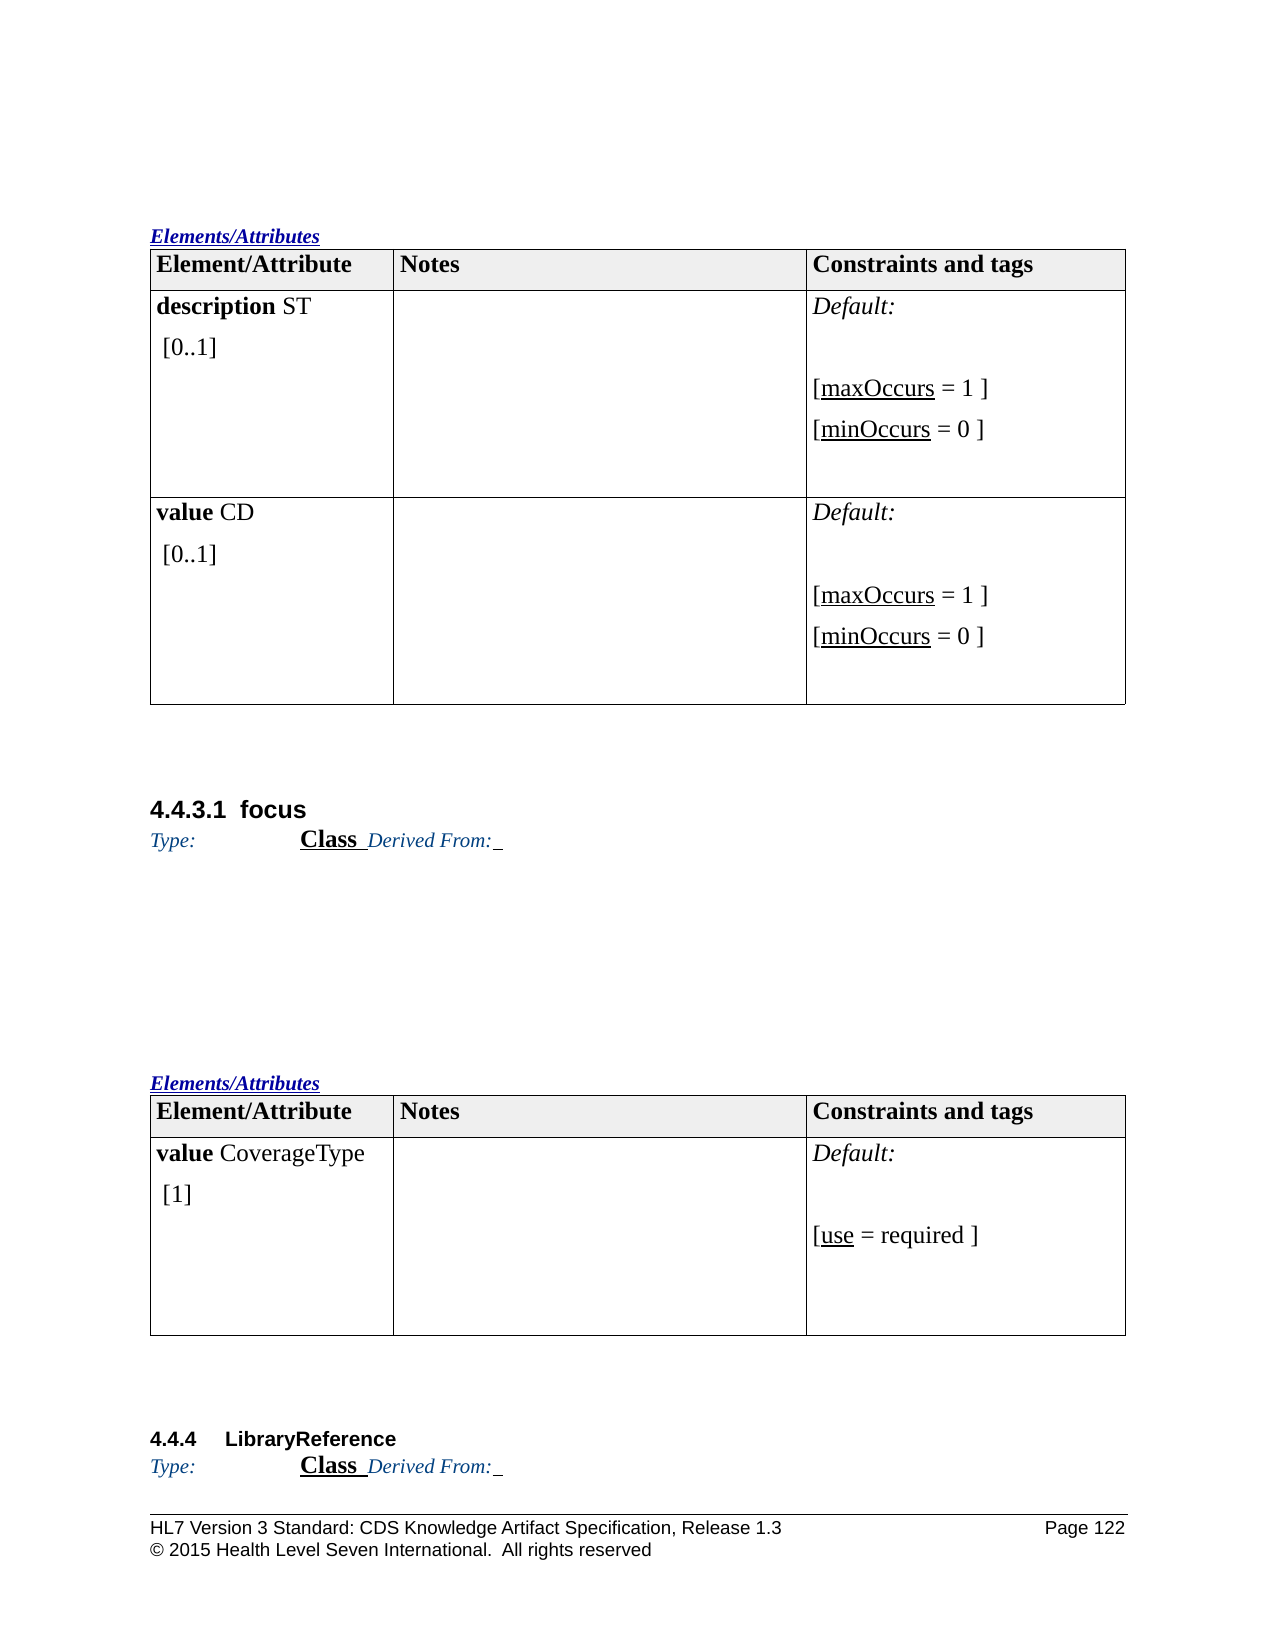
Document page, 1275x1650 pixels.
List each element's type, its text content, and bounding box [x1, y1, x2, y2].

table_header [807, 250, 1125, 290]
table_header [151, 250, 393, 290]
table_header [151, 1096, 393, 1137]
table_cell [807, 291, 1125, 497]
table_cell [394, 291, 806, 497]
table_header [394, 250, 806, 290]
text Type: Class Derived From: [150, 1451, 1128, 1479]
list Elements/Attributes [150, 1071, 1128, 1095]
subtitle focus [150, 795, 1128, 824]
subtitle LibraryReference [150, 1427, 1128, 1451]
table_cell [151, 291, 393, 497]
text Type: Class Derived From: [150, 824, 1128, 853]
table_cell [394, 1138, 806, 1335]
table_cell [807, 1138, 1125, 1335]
list Elements/Attributes [150, 224, 1128, 248]
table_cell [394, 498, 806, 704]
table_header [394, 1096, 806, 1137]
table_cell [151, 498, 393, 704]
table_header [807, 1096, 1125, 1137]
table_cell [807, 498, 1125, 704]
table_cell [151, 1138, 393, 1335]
